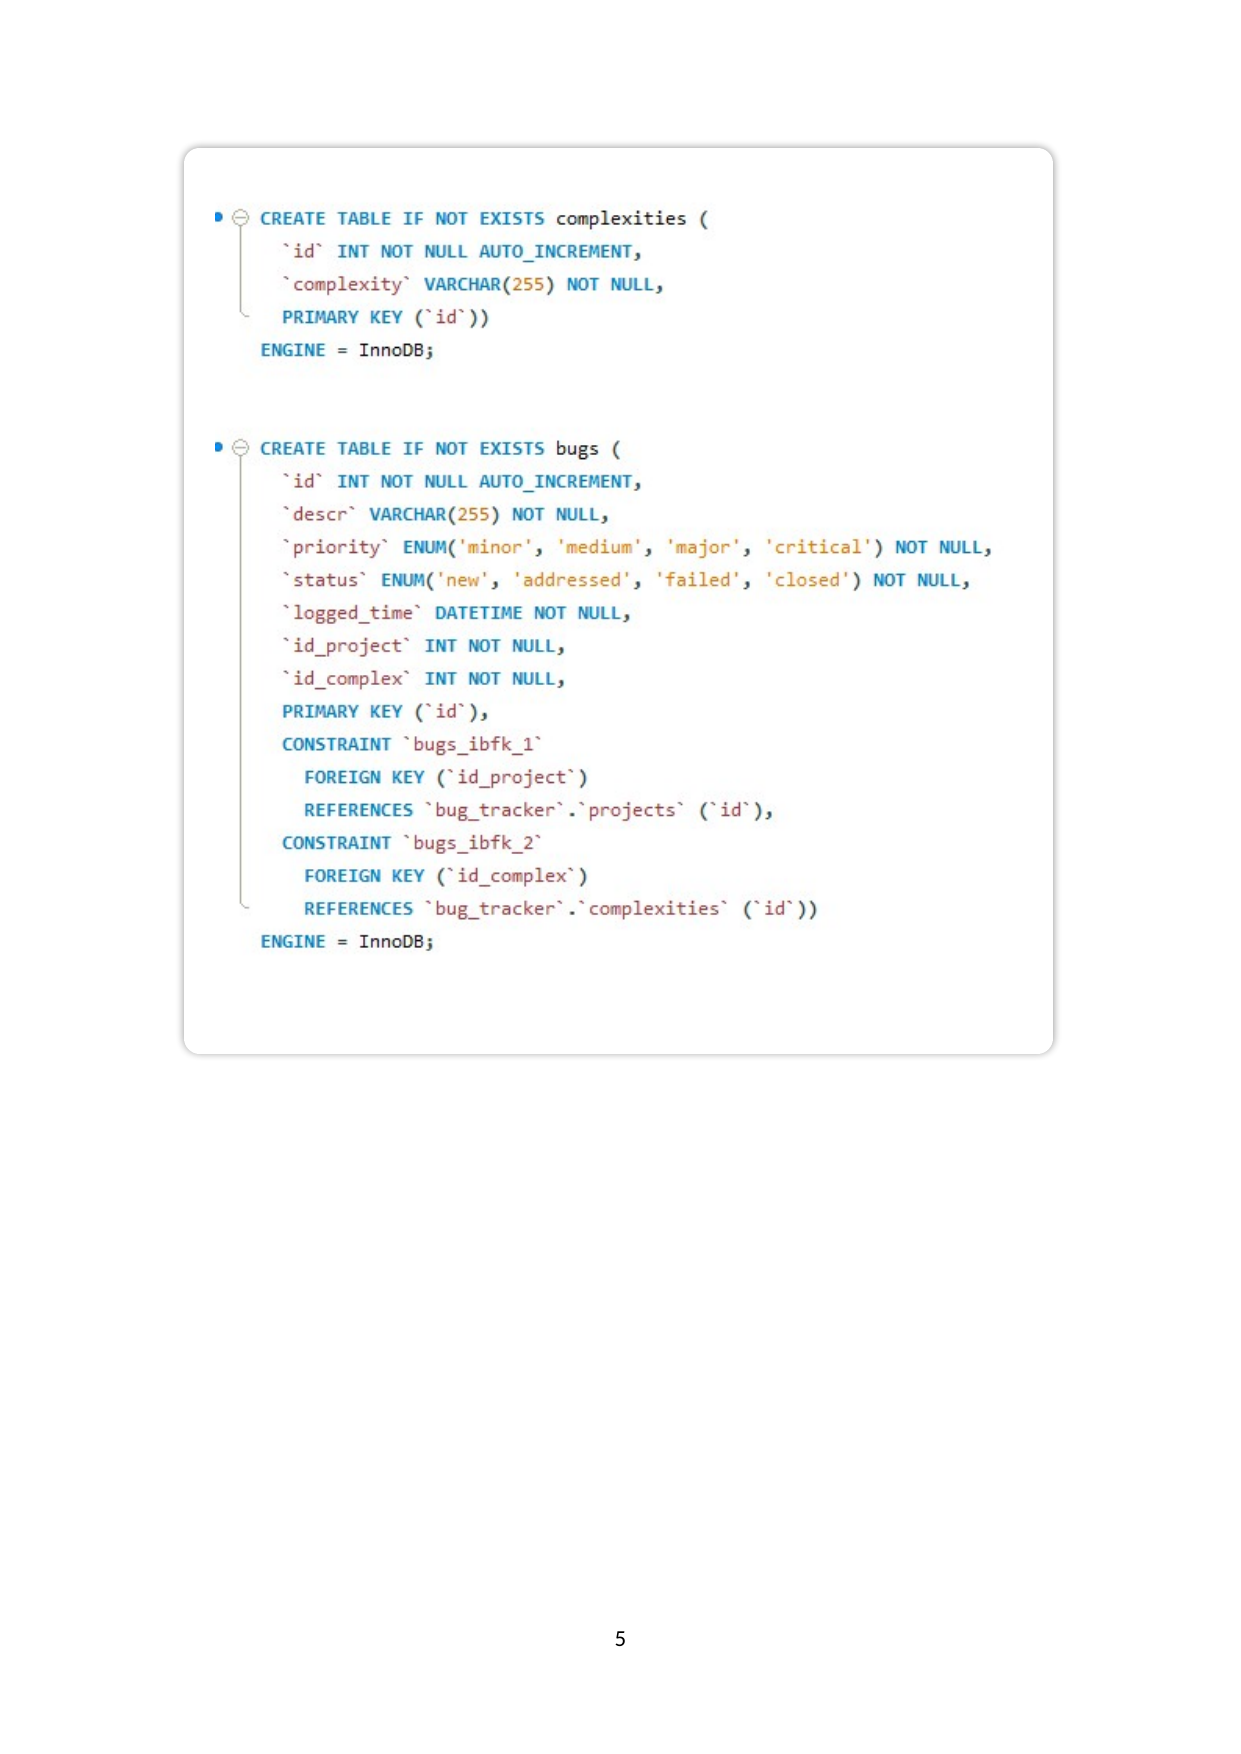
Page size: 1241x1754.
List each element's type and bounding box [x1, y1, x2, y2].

picture [215, 179, 1022, 1023]
